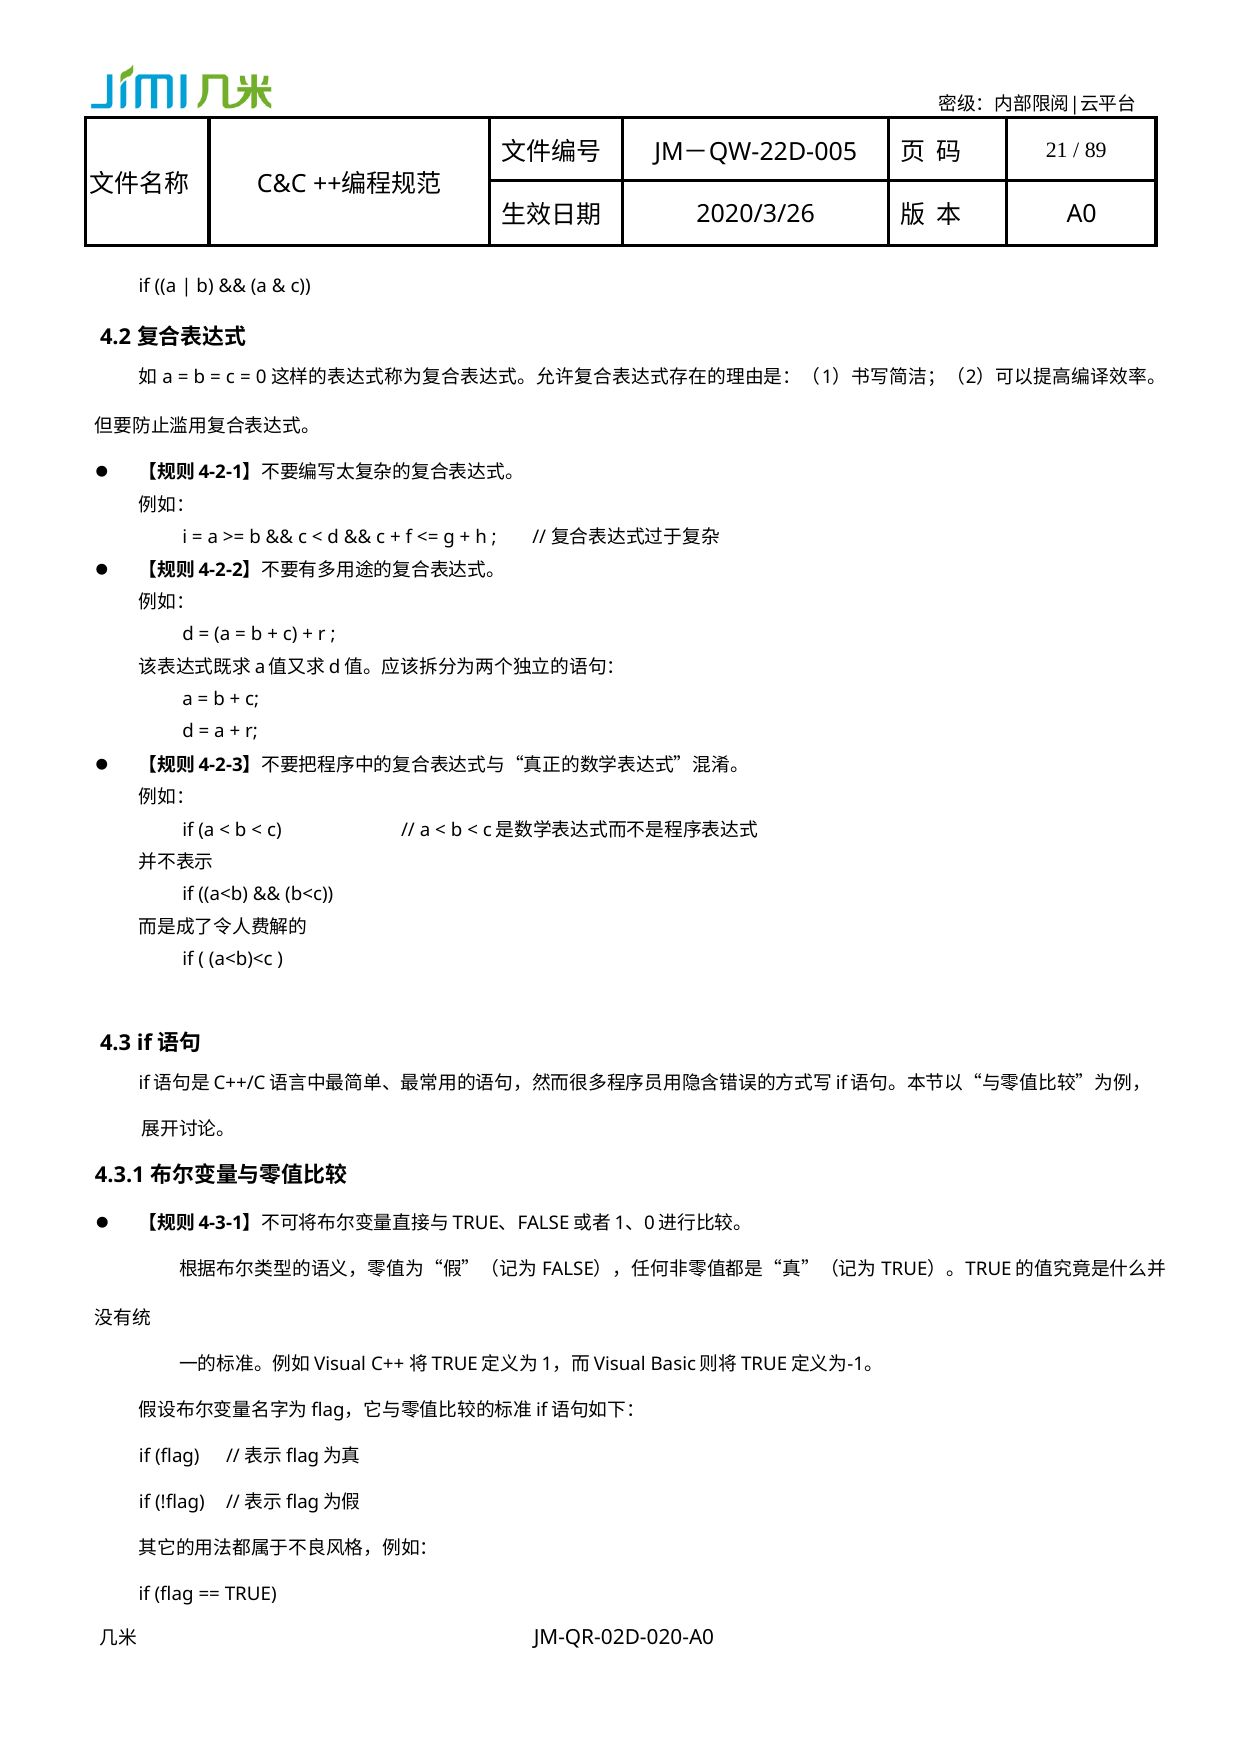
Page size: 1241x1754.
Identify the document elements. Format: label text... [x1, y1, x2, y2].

text a = b + c; [138, 682, 1167, 714]
text 如 a = b = c = 0这样的表达式称为复合表达式。允许复合表达式存在的理由是：（1）书写简洁；（2）可以提高编译效率。但要防止滥用复合表达式。 [94, 359, 1167, 441]
text 4.3.1 布尔变量与零值比较 [94, 1157, 1167, 1189]
picture [88, 65, 274, 111]
text if (flag == TRUE) [94, 1576, 1167, 1609]
text if (a < b < c) // a < b < c是数学表达式而不是程序表达式 [138, 812, 1167, 844]
list 【规则4-2-2】不要有多用途的复合表达式。 [94, 552, 1167, 584]
text if (flag) // 表示flag为真 [94, 1438, 1167, 1471]
text 例如： [94, 584, 1167, 617]
text 展开讨论。 [94, 1111, 1167, 1143]
text i = a >= b && c < d && c + f <= g + h ; // 复合表达式过于复杂 [94, 519, 1167, 552]
text 该表达式既求a值又求d值。应该拆分为两个独立的语句： [94, 649, 1167, 682]
list 【规则4-2-3】不要把程序中的复合表达式与“真正的数学表达式”混淆。 [94, 747, 1167, 779]
text if ( (a<b)<c ) [138, 942, 1167, 974]
text if语句是C++/C语言中最简单、最常用的语句，然而很多程序员用隐含错误的方式写if语句。本节以“与零值比较”为例， [94, 1065, 1167, 1097]
text if ((a | b) && (a & c)) [138, 155, 1167, 301]
text 而是成了令人费解的 [94, 909, 1167, 942]
list 【规则4-3-1】不可将布尔变量直接与TRUE、FALSE或者1、0进行比较。 [94, 1205, 1167, 1238]
text 例如： [94, 779, 1167, 812]
text 其它的用法都属于不良风格，例如： [94, 1530, 1167, 1563]
text 例如： [94, 487, 1167, 519]
text 一的标准。例如Visual C++ 将TRUE定义为1，而Visual Basic则将TRUE定义为-1。 [94, 1346, 1167, 1379]
text d = (a = b + c) + r ; [138, 617, 1167, 649]
text 并不表示 [94, 844, 1167, 877]
text if (!flag) // 表示flag为假 [94, 1484, 1167, 1517]
text 4.3 if 语句 [67, 1024, 1167, 1057]
text d = a + r; [138, 714, 1167, 747]
text 4.2 复合表达式 [67, 319, 1167, 351]
list 【规则4-2-1】不要编写太复杂的复合表达式。 [94, 454, 1167, 487]
text 假设布尔变量名字为flag，它与零值比较的标准if语句如下： [94, 1392, 1167, 1425]
text 根据布尔类型的语义，零值为“假”（记为FALSE），任何非零值都是“真”（记为TRUE）。TRUE的值究竟是什么并没有统 [94, 1251, 1167, 1333]
text if ((a<b) && (b<c)) [138, 877, 1167, 909]
